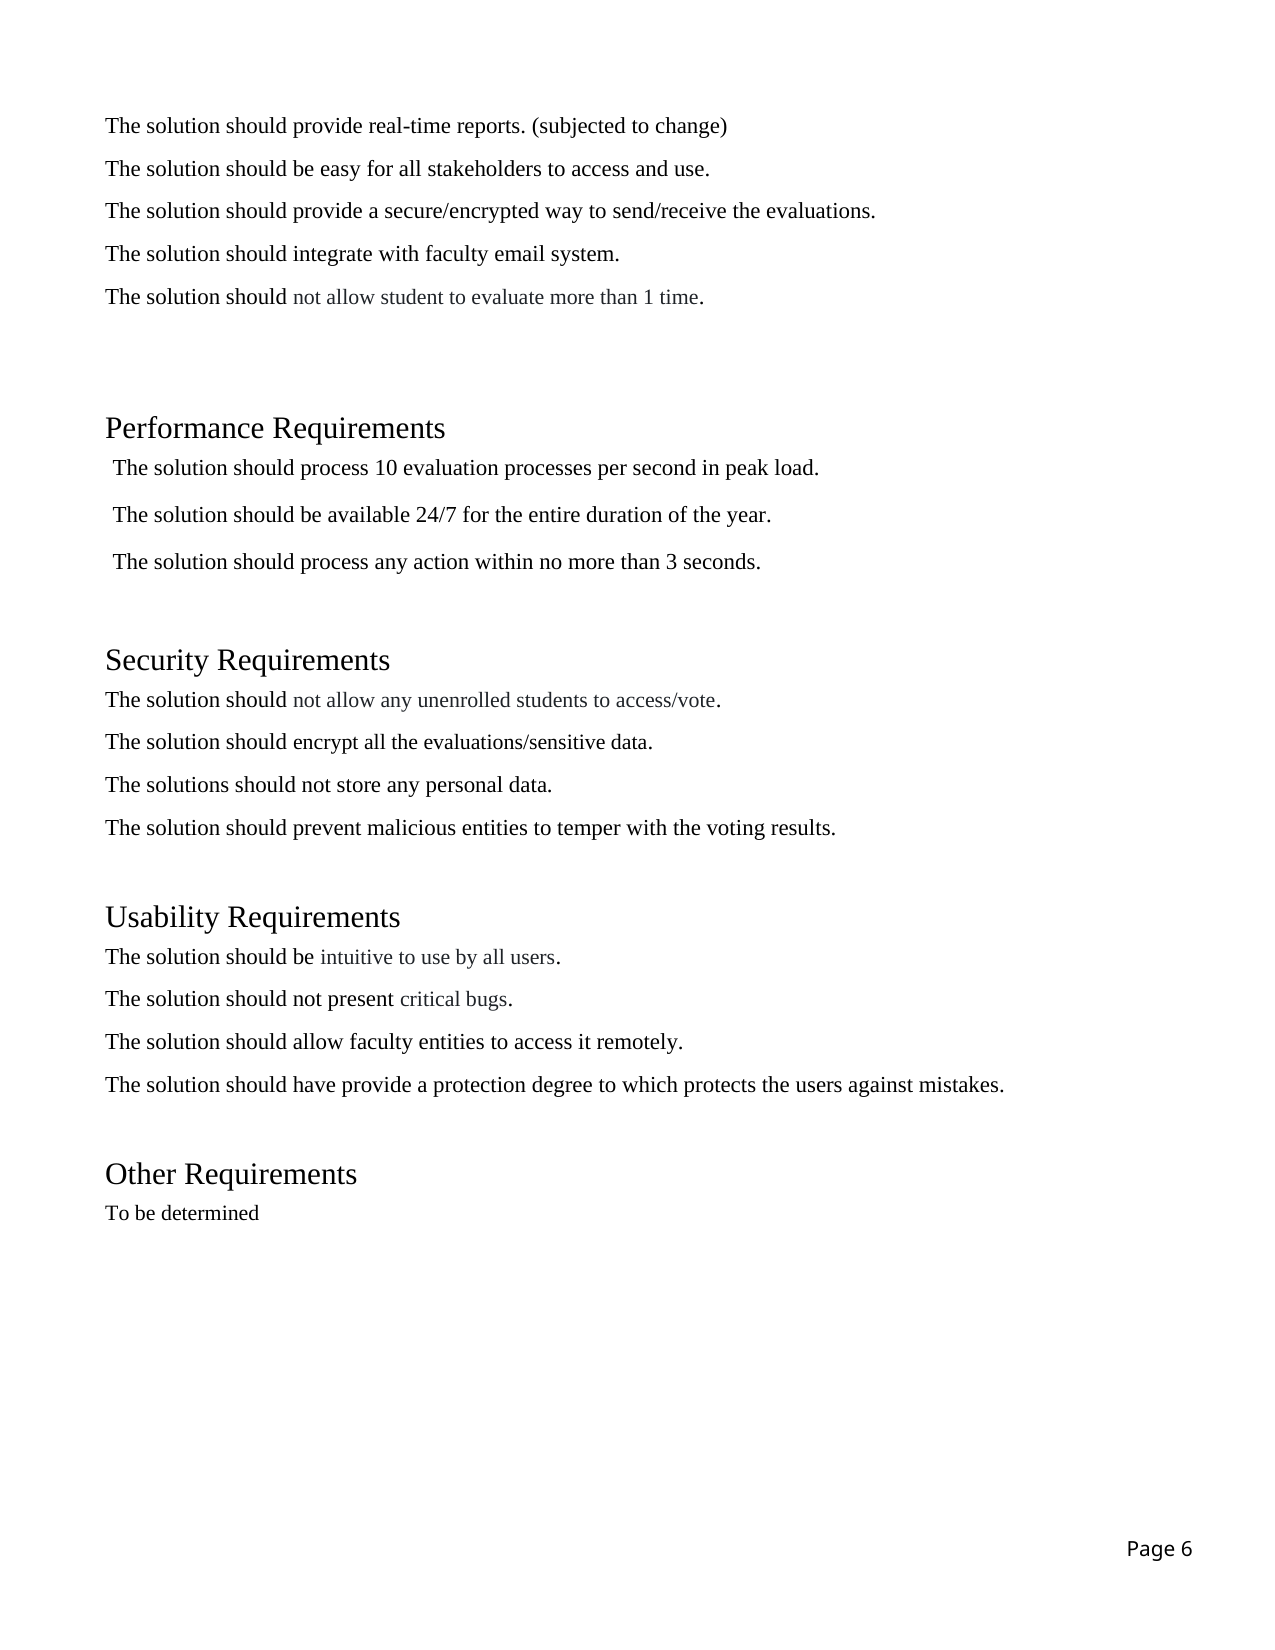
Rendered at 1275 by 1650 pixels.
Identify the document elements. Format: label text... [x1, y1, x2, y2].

text The solution should prevent malicious entities to temper with the voting results. [105, 814, 1200, 840]
text The solution should allow faculty entities to access it remotely. [105, 1028, 1200, 1054]
text The solution should not allow student to evaluate more than 1 time. [105, 283, 1200, 309]
subtitle Security Requirements [105, 641, 1200, 677]
text The solution should not present critical bugs. [105, 985, 1200, 1012]
subtitle Usability Requirements [105, 898, 1200, 934]
subtitle Performance Requirements [105, 410, 1200, 446]
text The solution should process any action within no more than 3 seconds. [112, 548, 1186, 574]
text The solution should not allow any unenrolled students to access/vote. [105, 686, 1200, 712]
text The solution should have provide a protection degree to which protects the users against mistakes. [105, 1071, 1200, 1097]
text The solution should provide a secure/encrypted way to send/receive the evaluations. [105, 197, 1200, 224]
text The solution should be intuitive to use by all users. [105, 943, 1200, 969]
text The solution should be available 24/7 for the entire duration of the year. [112, 501, 1186, 527]
text To be determined [105, 1200, 1200, 1225]
text The solution should provide real-time reports. (subjected to change) [105, 112, 1200, 138]
text The solution should process 10 evaluation processes per second in peak load. [112, 454, 1186, 480]
text The solution should encrypt all the evaluations/sensitive data. [105, 728, 1200, 755]
text The solution should be easy for all stakeholders to access and use. [105, 155, 1200, 181]
subtitle Other Requirements [105, 1155, 1200, 1191]
text The solution should integrate with faculty email system. [105, 240, 1200, 267]
text The solutions should not store any personal data. [105, 771, 1200, 797]
